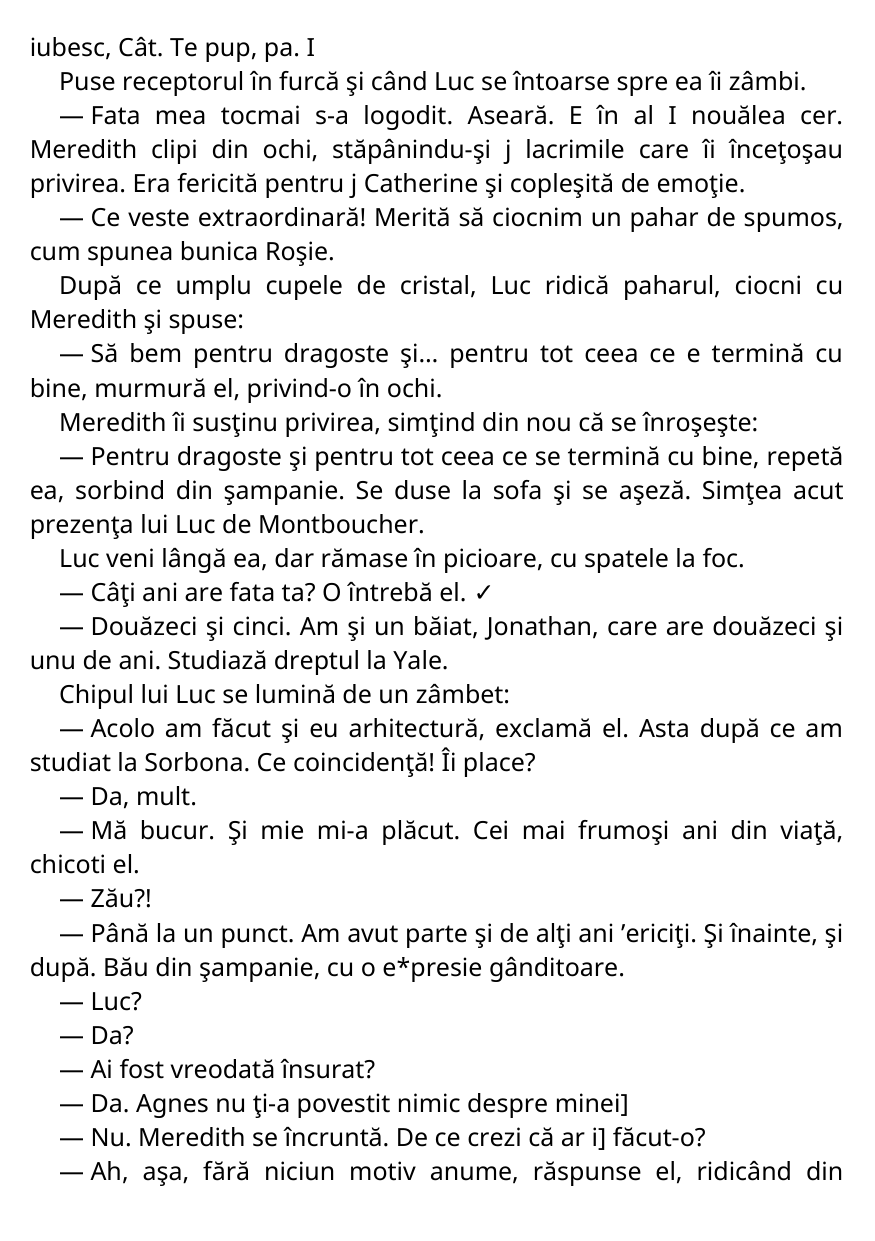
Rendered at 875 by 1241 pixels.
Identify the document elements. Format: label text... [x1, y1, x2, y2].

text — Luc? [29, 983, 844, 1017]
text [29, 1154, 844, 1188]
text — Pentru dragoste şi pentru tot ceea ce se termină cu bine, repetă ea, sorbind din şampanie. Se duse la sofa şi se aşeză. Simţea acut prezenţa lui Luc de Montboucher. [29, 438, 844, 541]
text — Da, mult. [29, 779, 844, 813]
text — Zău?! [29, 881, 844, 915]
text — Acolo am făcut şi eu arhitectură, exclamă el. Asta după ce am studiat la Sorbona. Ce coincidenţă! Îi place? [29, 711, 844, 779]
text — Până la un punct. Am avut parte şi de alţi ani ’ericiţi. Şi înainte, şi după. Bău din şampanie, cu o e*presie gânditoare. [29, 915, 844, 983]
text — Nu. Meredith se încruntă. De ce crezi că ar i] făcut-o? [29, 1119, 844, 1154]
text — Mă bucur. Şi mie mi-a plăcut. Cei mai frumoşi ani din viaţă, chicoti el. [29, 813, 844, 881]
text După ce umplu cupele de cristal, Luc ridică paharul, ciocni cu Meredith şi spuse: [29, 268, 844, 336]
text — Da? [29, 1017, 844, 1051]
text Puse receptorul în furcă şi când Luc se întoarse spre ea îi zâmbi. [29, 64, 844, 98]
text — Douăzeci şi cinci. Am şi un băiat, Jonathan, care are douăzeci şi unu de ani. Studiază dreptul la Yale. [29, 609, 844, 677]
text — Ai fost vreodată însurat? [29, 1051, 844, 1086]
text — Câţi ani are fata ta? O întrebă el. ✓ [29, 574, 844, 609]
text Chipul lui Luc se lumină de un zâmbet: [29, 677, 844, 711]
text Luc veni lângă ea, dar rămase în picioare, cu spatele la foc. [29, 541, 844, 574]
text — Fata mea tocmai s-a logodit. Aseară. E în al I nouălea cer. Meredith clipi din ochi, stăpânindu-şi j lacrimile care îi înceţoşau privirea. Era fericită pentru j Catherine şi copleşită de emoţie. [29, 98, 844, 200]
text — Ce veste extraordinară! Merită să ciocnim un pahar de spumos, cum spunea bunica Roşie. [29, 200, 844, 268]
text Meredith îi susţinu privirea, simţind din nou că se înroşeşte: [29, 404, 844, 438]
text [29, 29, 844, 64]
text — Da. Agnes nu ţi-a povestit nimic despre minei] [29, 1086, 844, 1119]
text — Să bem pentru dragoste şi… pentru tot ceea ce e termină cu bine, murmură el, privind-o în ochi. [29, 336, 844, 404]
